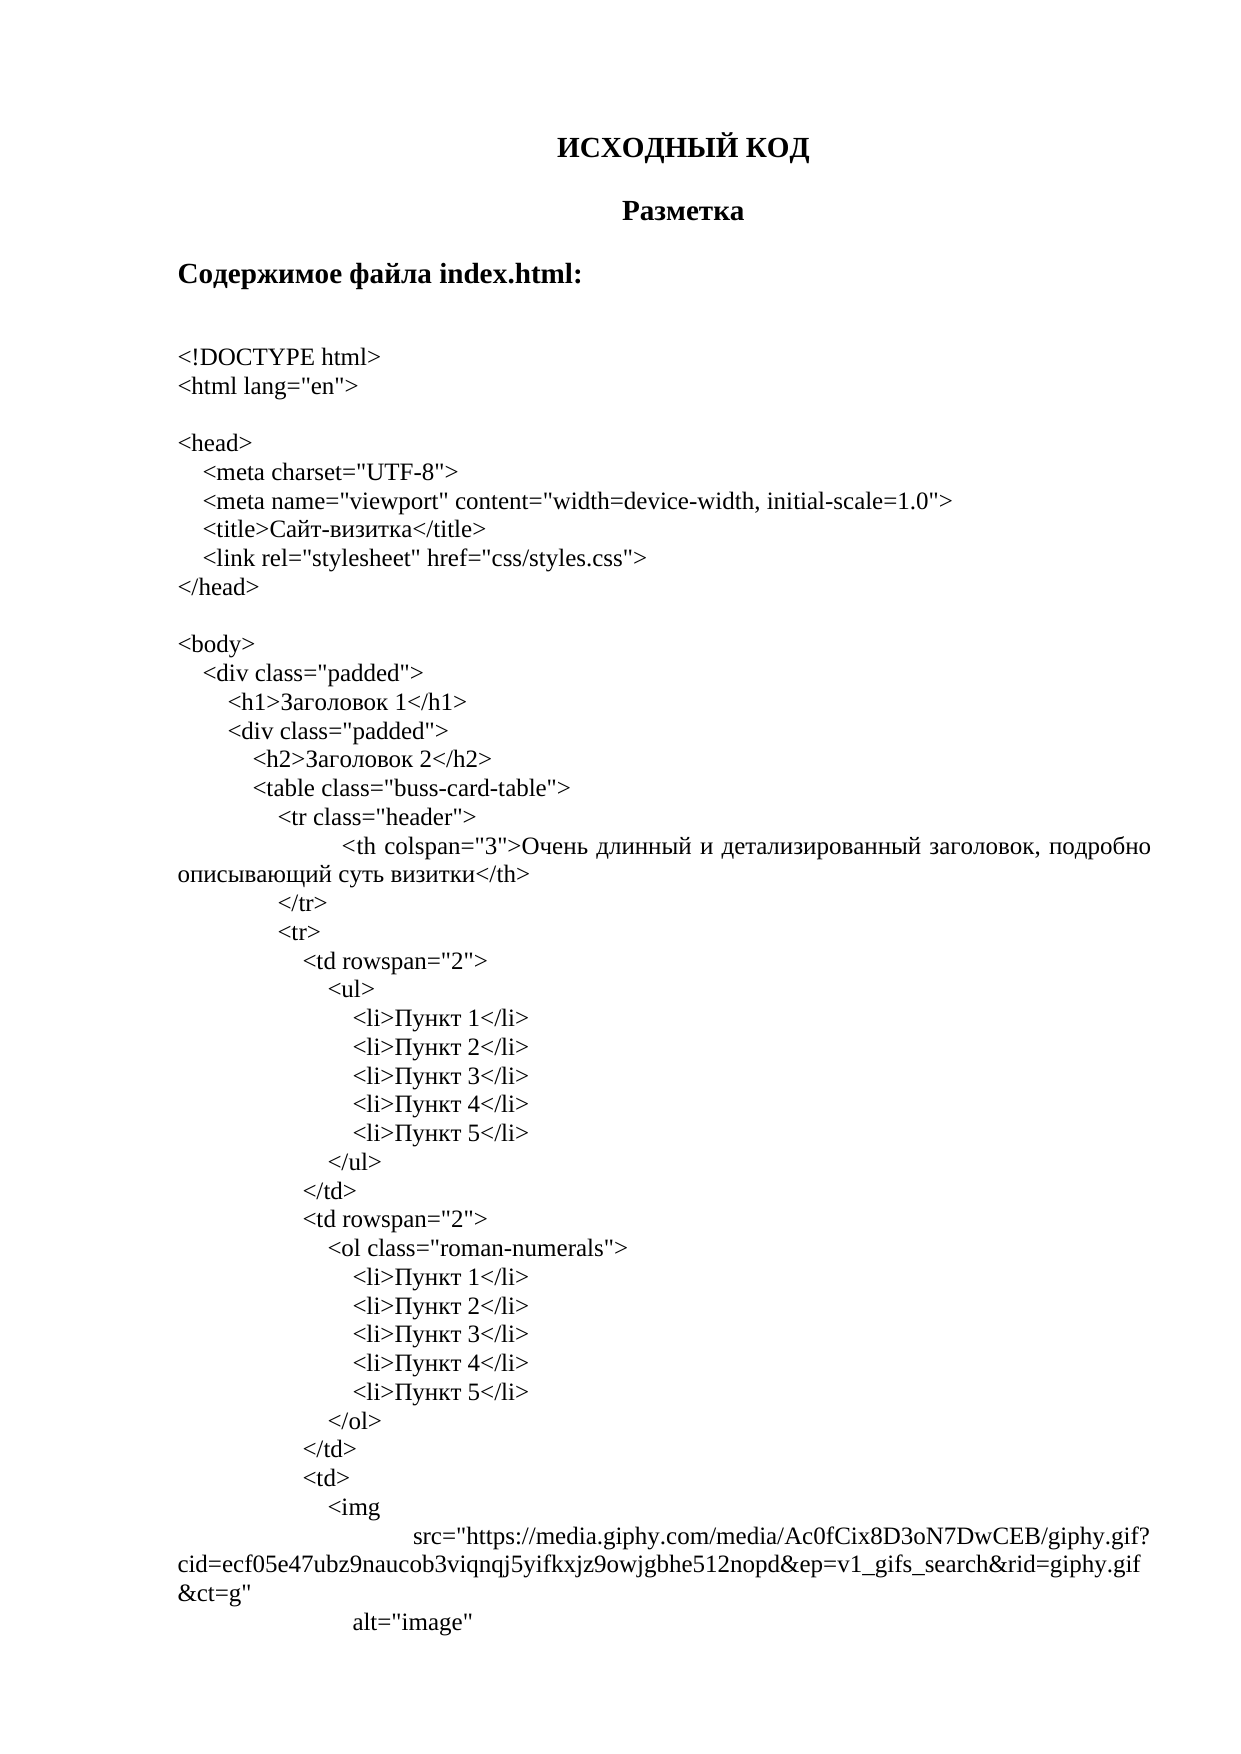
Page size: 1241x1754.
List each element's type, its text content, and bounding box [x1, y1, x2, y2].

text <tr class="header"> [177, 802, 1152, 831]
text </head> [177, 572, 1152, 601]
text <!DOCTYPE html> [177, 342, 1152, 371]
text </tr> [177, 888, 1152, 917]
text <li>Пункт 4</li> [177, 1348, 1152, 1377]
text <li>Пункт 5</li> [177, 1377, 1152, 1406]
text <div class="padded"> [177, 658, 1152, 687]
text src="https://media.giphy.com/media/Ac0fCix8D3oN7DwCEB/giphy.gif?cid=ecf05e47ubz9naucob3viqnqj5yifkxjz9owjgbhe512nopd&ep=v1_gifs_search&rid=giphy.gif&ct=g" [177, 1521, 1152, 1607]
text <h1>Заголовок 1</h1> [177, 687, 1152, 716]
text <table class="buss-card-table"> [177, 773, 1152, 802]
text </td> [177, 1176, 1152, 1204]
text <meta charset="UTF-8"> [177, 457, 1152, 486]
text <td rowspan="2"> [177, 1204, 1152, 1233]
text <h2>Заголовок 2</h2> [177, 744, 1152, 773]
text <ul> [177, 974, 1152, 1003]
text Содержимое файла index.html: [177, 256, 1152, 290]
text <li>Пункт 2</li> [177, 1032, 1152, 1061]
text <li>Пункт 4</li> [177, 1089, 1152, 1118]
text <li>Пункт 5</li> [177, 1118, 1152, 1147]
text <tr> [177, 917, 1152, 946]
text <th colspan="3">Очень длинный и детализированный заголовок, подробно описывающий суть визитки</th> [177, 831, 1152, 888]
text <img [177, 1492, 1152, 1521]
text <li>Пункт 3</li> [177, 1061, 1152, 1089]
text <li>Пункт 1</li> [177, 1003, 1152, 1032]
text <td> [177, 1463, 1152, 1492]
text alt="image" [177, 1607, 1152, 1636]
text </ol> [177, 1406, 1152, 1434]
text <div class="padded"> [177, 716, 1152, 744]
text <meta name="viewport" content="width=device-width, initial-scale=1.0"> [177, 486, 1152, 514]
text <head> [177, 428, 1152, 457]
text <td rowspan="2"> [177, 946, 1152, 974]
text </td> [177, 1434, 1152, 1463]
text Исходный КОд [215, 131, 1152, 164]
text <title>Сайт-визитка</title> [177, 514, 1152, 543]
text <li>Пункт 3</li> [177, 1319, 1152, 1348]
text </ul> [177, 1147, 1152, 1176]
text <html lang="en"> [177, 371, 1152, 399]
text <body> [177, 629, 1152, 658]
text <link rel="stylesheet" href="css/styles.css"> [177, 543, 1152, 572]
text <li>Пункт 1</li> [177, 1262, 1152, 1291]
text Разметка [215, 193, 1152, 227]
text <li>Пункт 2</li> [177, 1291, 1152, 1319]
text <ol class="roman-numerals"> [177, 1233, 1152, 1262]
